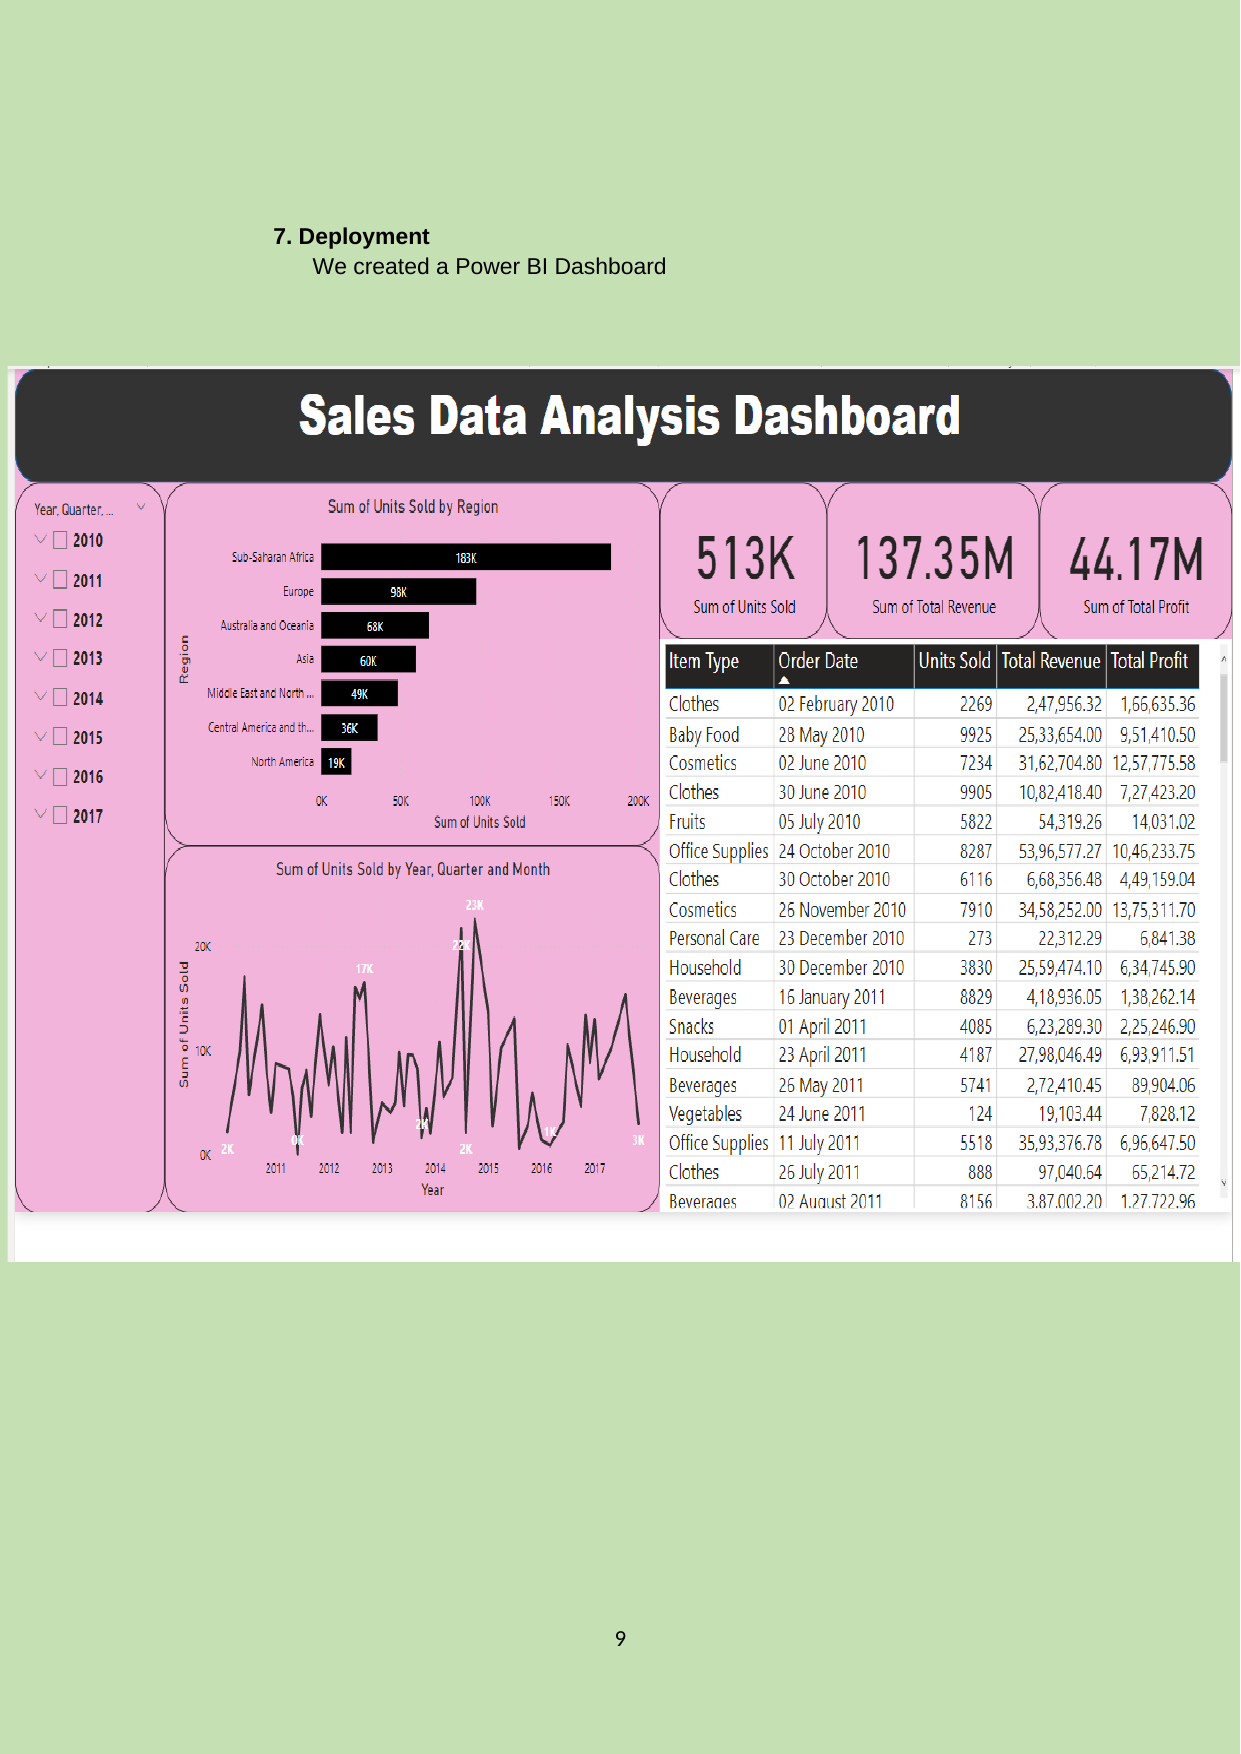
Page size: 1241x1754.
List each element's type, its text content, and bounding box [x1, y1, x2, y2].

subtitle 7. Deployment [273, 223, 1090, 249]
picture [7, 366, 1241, 1262]
text We created a Power BI Dashboard [312, 253, 961, 279]
